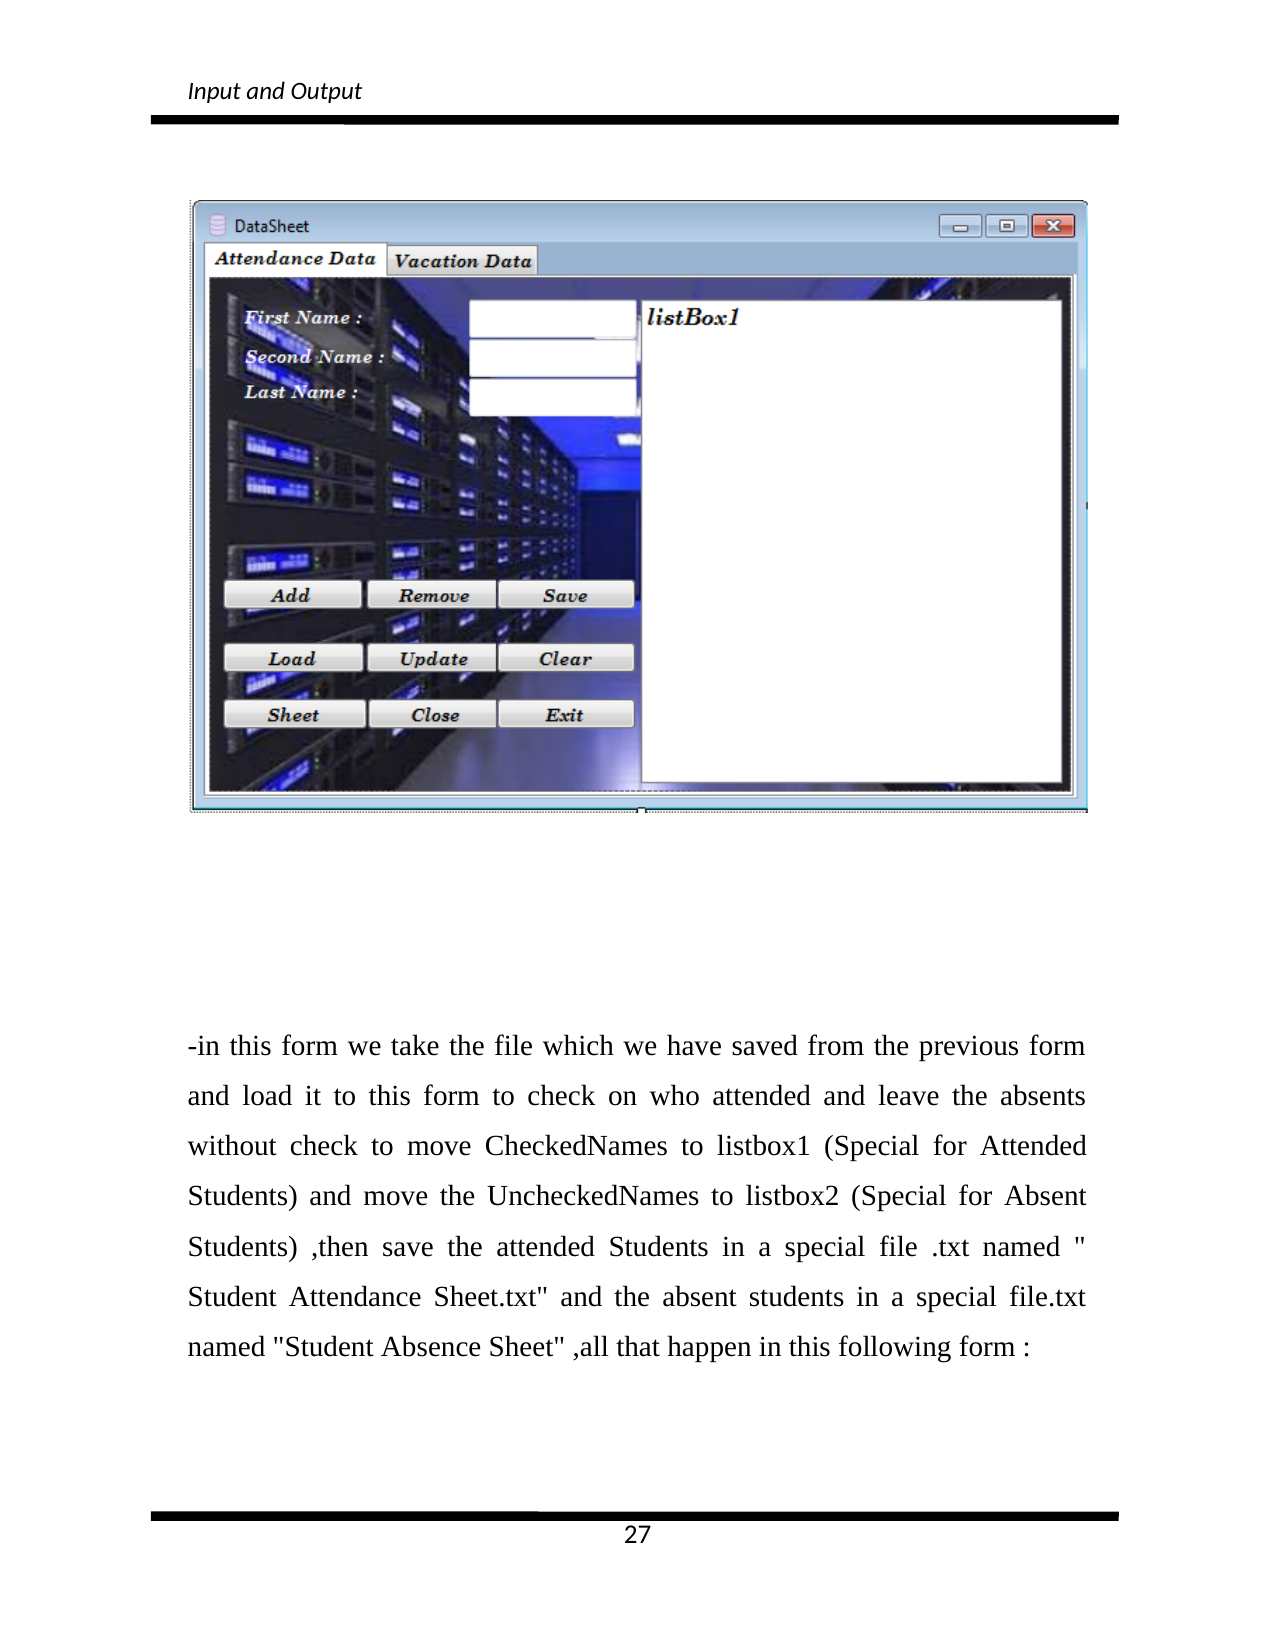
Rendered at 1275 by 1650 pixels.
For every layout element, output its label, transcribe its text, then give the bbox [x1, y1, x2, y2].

text -in this form we take the file which we have saved from the previous form and load it to this form to check on who attended and leave the absents without check to move CheckedNames to listbox1 (Special for Attended Students) and move the UncheckedNames to listbox2 (Special for Absent Students) ,then save the attended Students in a special file .txt named " Student Attendance Sheet.txt" and the absent students in a special file.txt named "Student Absence Sheet" ,all that happen in this following form : [187, 1028, 1087, 1363]
picture [187, 200, 1088, 813]
